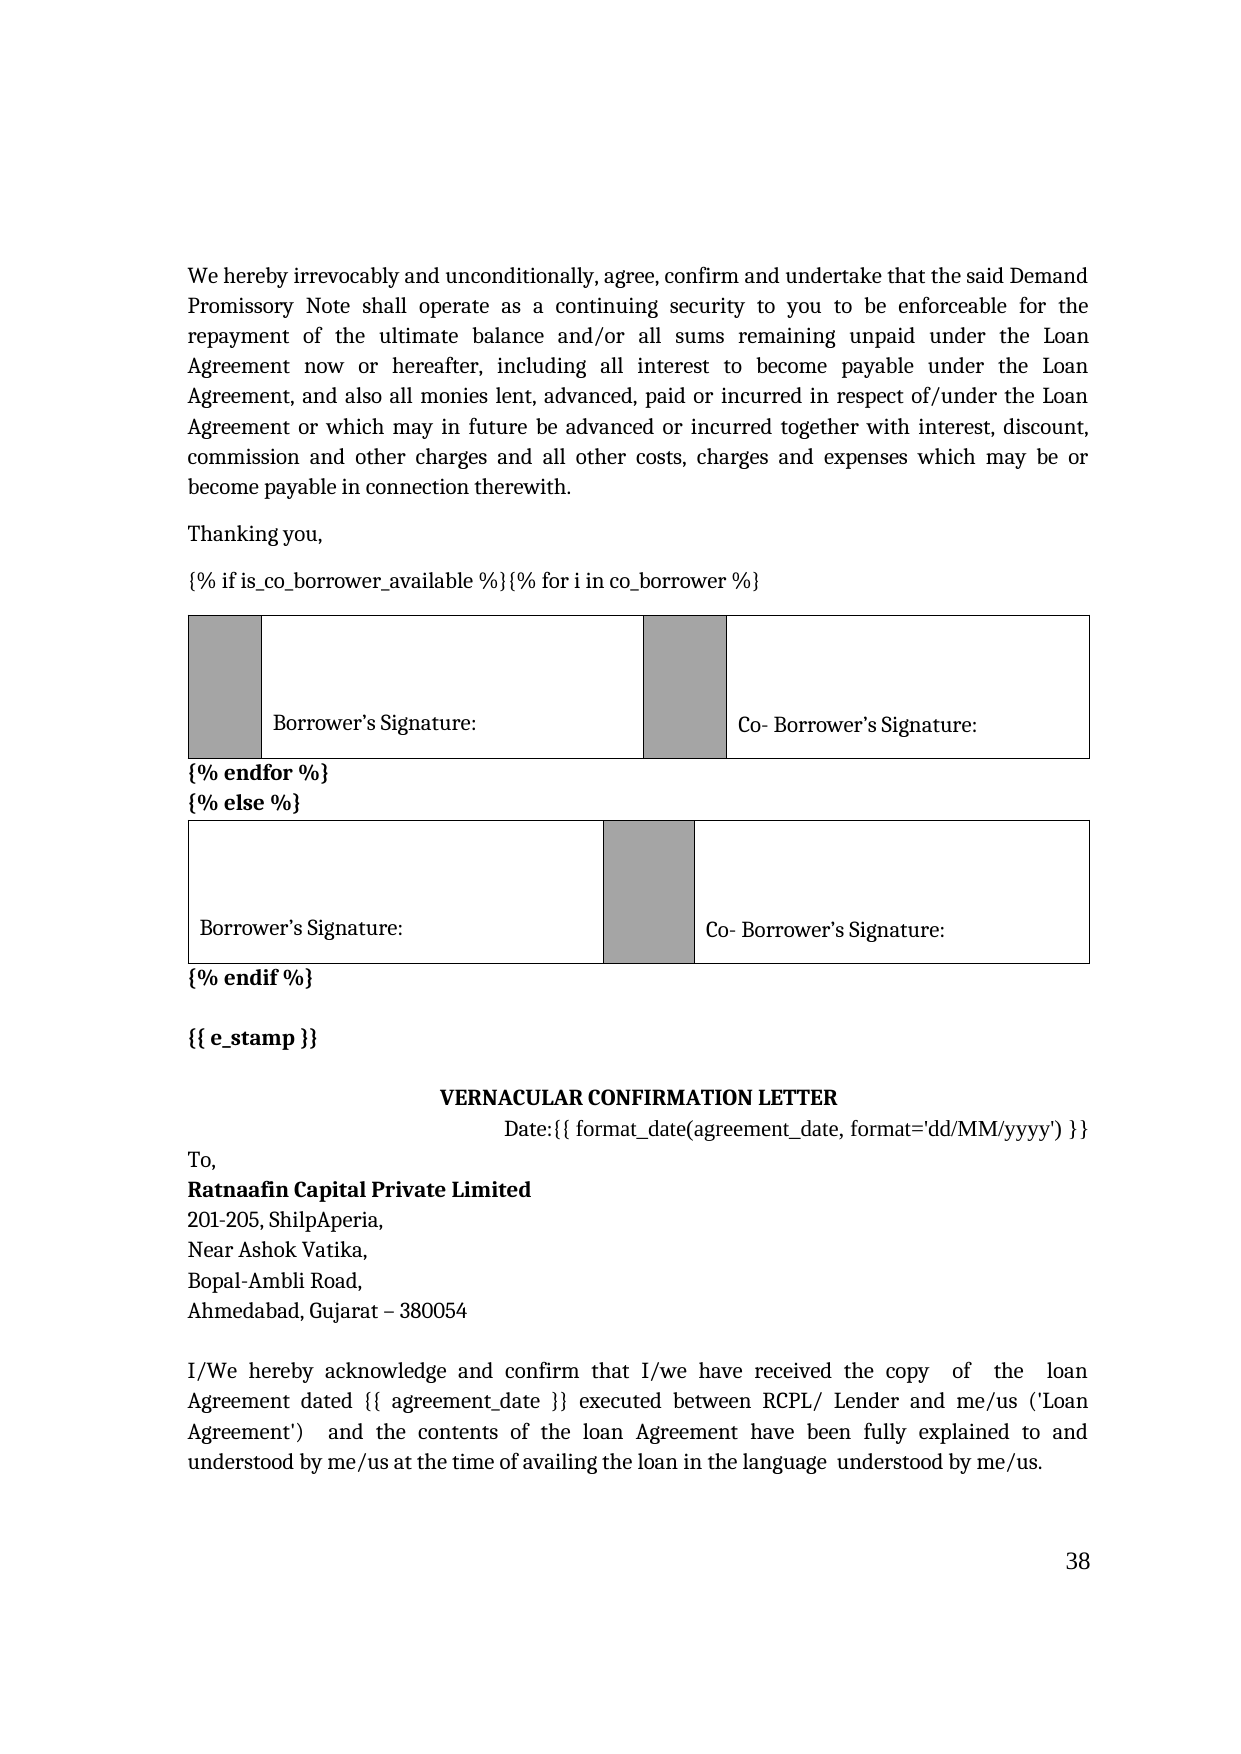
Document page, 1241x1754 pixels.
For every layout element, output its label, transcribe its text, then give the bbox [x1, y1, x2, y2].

table_header Borrower’s Signature: [189, 821, 603, 963]
text VERNACULAR CONFIRMATION LETTER [187, 1085, 1090, 1112]
text 201-205, ShilpAperia, [187, 1207, 1090, 1233]
text {% endif %} [187, 964, 1090, 991]
table_header [644, 616, 726, 758]
text Near Ashok Vatika, [187, 1237, 1090, 1263]
text {% else %} [187, 789, 1090, 816]
text I/We hereby acknowledge and confirm that I/we have received the copy of the loan Agreement dated {{ agreement_date }} executed between RCPL/ Lender and me/us ('Loan Agreement') and the contents of the loan Agreement have been fully explained to and understood by me/us at the time of availing the loan in the language understood by me/us. [187, 1358, 1090, 1475]
text Date:{{ format_date(agreement_date, format='dd/MM/yyyy') }} [187, 1115, 1090, 1142]
text {{ e_stamp }} [187, 1025, 1090, 1051]
table_header Co- Borrower’s Signature: [727, 616, 1089, 758]
text To, [187, 1147, 1090, 1173]
table_header Co- Borrower’s Signature: [695, 821, 1089, 963]
table_header [189, 616, 261, 758]
text {% endfor %} [187, 759, 1090, 786]
text Thanking you, [187, 521, 1090, 547]
table_header Borrower’s Signature: [262, 616, 643, 758]
text Ahmedabad, Gujarat – 380054 [187, 1298, 1090, 1324]
table_header [604, 821, 694, 963]
text {% if is_co_borrower_available %}{% for i in co_borrower %} [187, 568, 1090, 594]
text Bopal-Ambli Road, [187, 1267, 1090, 1294]
text Ratnaafin Capital Private Limited [187, 1177, 1090, 1203]
text We hereby irrevocably and unconditionally, agree, confirm and undertake that the said Demand Promissory Note shall operate as a continuing security to you to be enforceable for the repayment of the ultimate balance and/or all sums remaining unpaid under the Loan Agreement now or hereafter, including all interest to become payable under the Loan Agreement, and also all monies lent, advanced, paid or incurred in respect of/under the Loan Agreement or which may in future be advanced or incurred together with interest, discount, commission and other charges and all other costs, charges and expenses which may be or become payable in connection therewith. [187, 262, 1090, 500]
